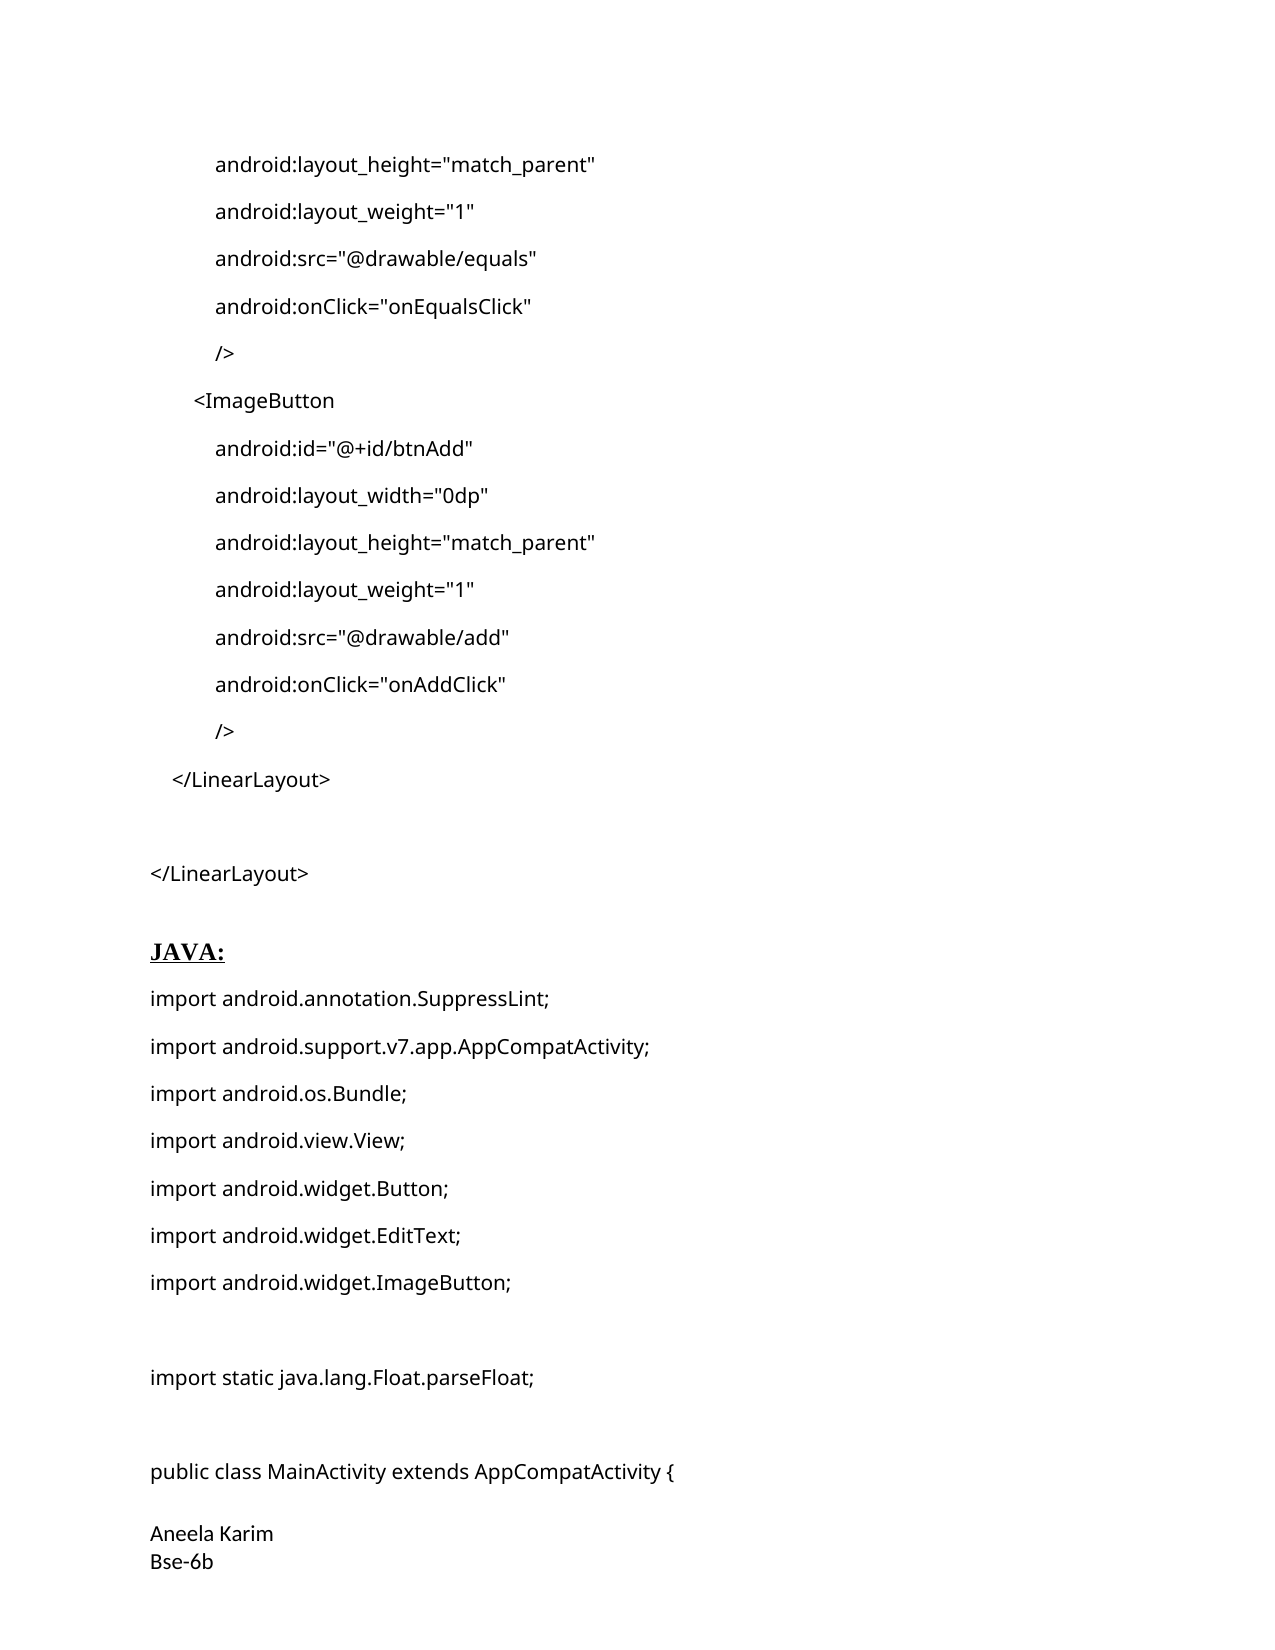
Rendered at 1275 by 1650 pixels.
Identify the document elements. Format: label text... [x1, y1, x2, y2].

text import android.os.Bundle; [150, 1079, 1125, 1108]
text android:onClick="onAddClick" [150, 670, 1125, 699]
text import static java.lang.Float.parseFloat; [150, 1363, 1125, 1391]
text </LinearLayout> [150, 765, 1125, 793]
text import android.annotation.SuppressLint; [150, 984, 1125, 1013]
text android:onClick="onEqualsClick" [150, 292, 1125, 320]
text android:layout_weight="1" [150, 576, 1125, 604]
text import android.widget.Button; [150, 1174, 1125, 1202]
text android:src="@drawable/equals" [150, 244, 1125, 273]
text android:src="@drawable/add" [150, 623, 1125, 651]
text android:layout_height="match_parent" [150, 528, 1125, 557]
text public class MainActivity extends AppCompatActivity { [150, 1457, 1125, 1486]
text JAVA: [150, 937, 1125, 966]
text android:layout_width="0dp" [150, 481, 1125, 509]
text android:layout_height="match_parent" [150, 150, 1125, 178]
text android:id="@+id/btnAdd" [150, 434, 1125, 462]
text <ImageButton [150, 386, 1125, 415]
text import android.view.View; [150, 1126, 1125, 1155]
text /> [150, 339, 1125, 368]
text import android.widget.ImageButton; [150, 1268, 1125, 1297]
text android:layout_weight="1" [150, 197, 1125, 226]
text import android.widget.EditText; [150, 1221, 1125, 1249]
text </LinearLayout> [150, 859, 1125, 918]
text import android.support.v7.app.AppCompatActivity; [150, 1032, 1125, 1060]
text /> [150, 717, 1125, 746]
